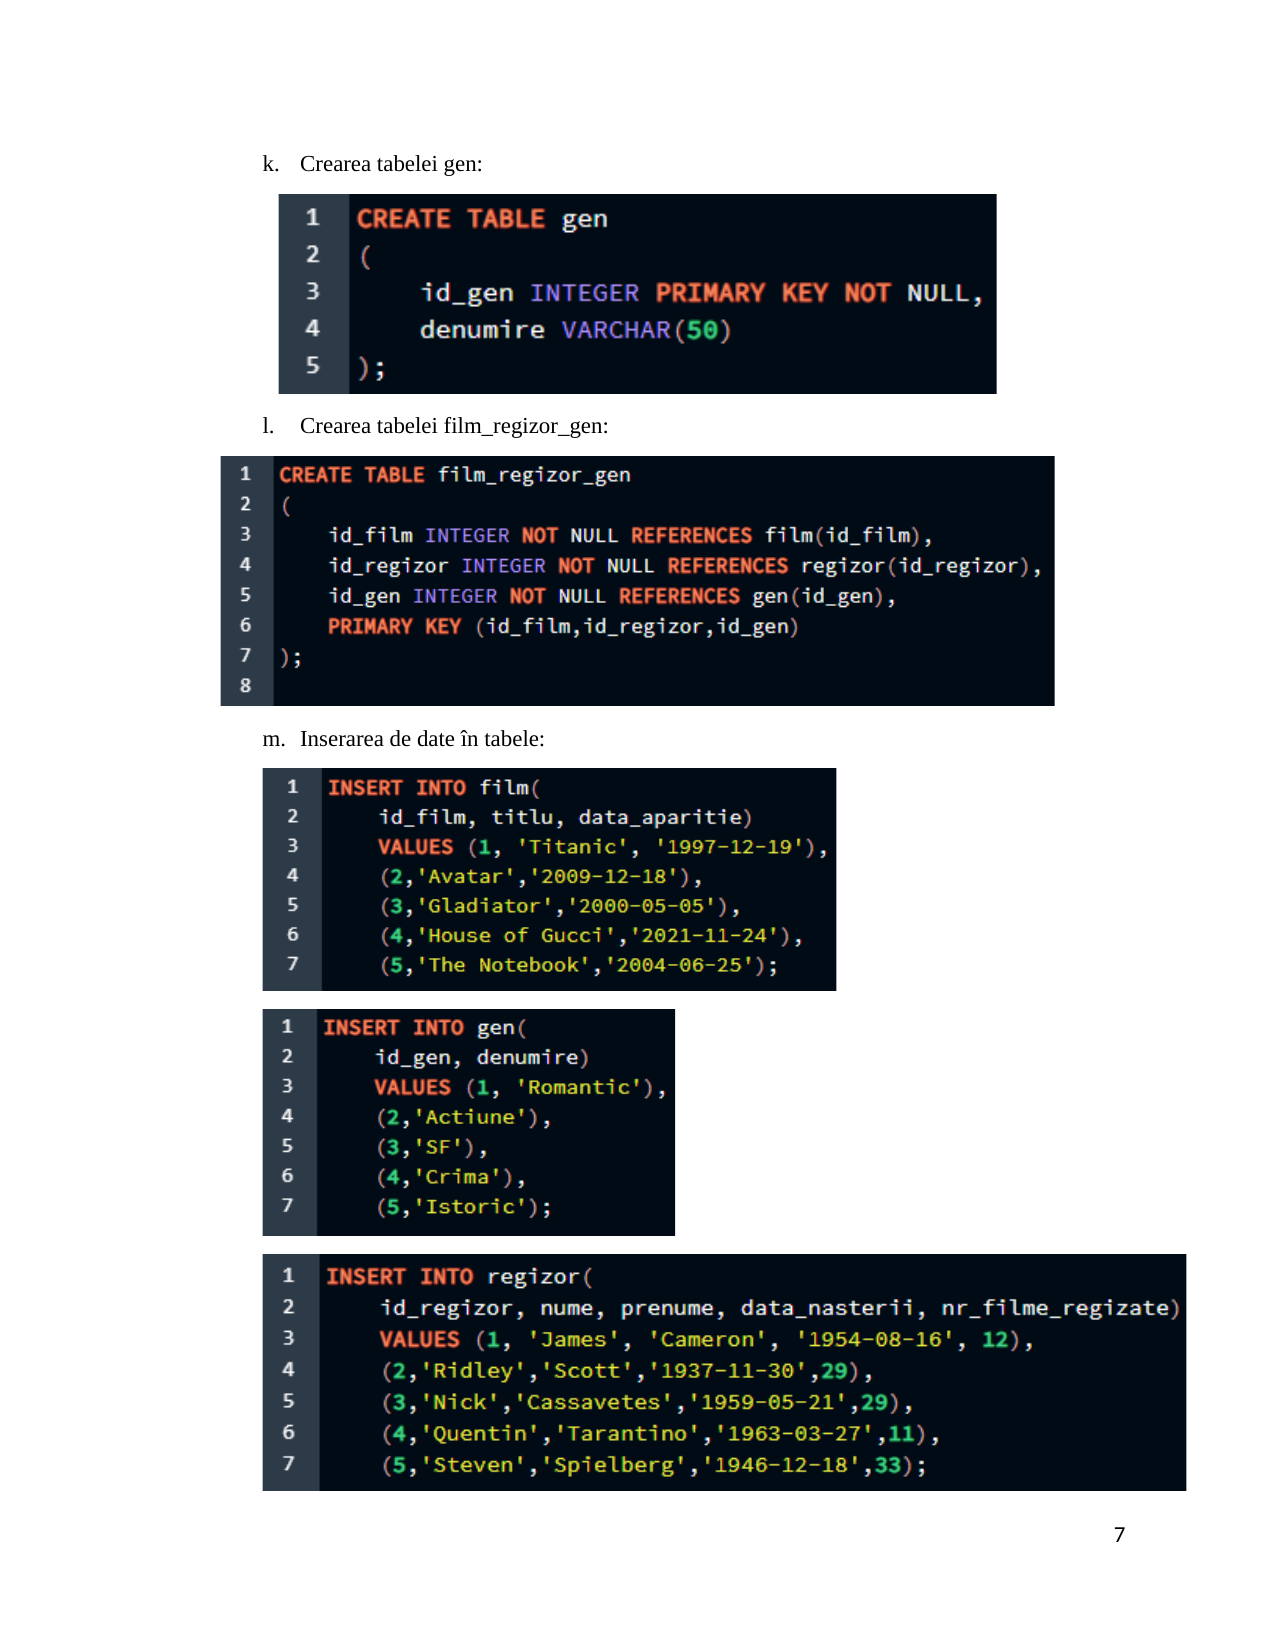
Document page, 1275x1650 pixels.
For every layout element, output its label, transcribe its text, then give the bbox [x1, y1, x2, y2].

list Inserarea de date în tabele: [262, 724, 1125, 751]
picture [220, 456, 1055, 706]
picture [262, 1009, 675, 1236]
list Crearea tabelei film_regizor_gen: [262, 412, 1125, 438]
picture [262, 1254, 1187, 1491]
picture [262, 768, 837, 991]
picture [278, 194, 997, 394]
list Crearea tabelei gen: [262, 150, 1125, 176]
